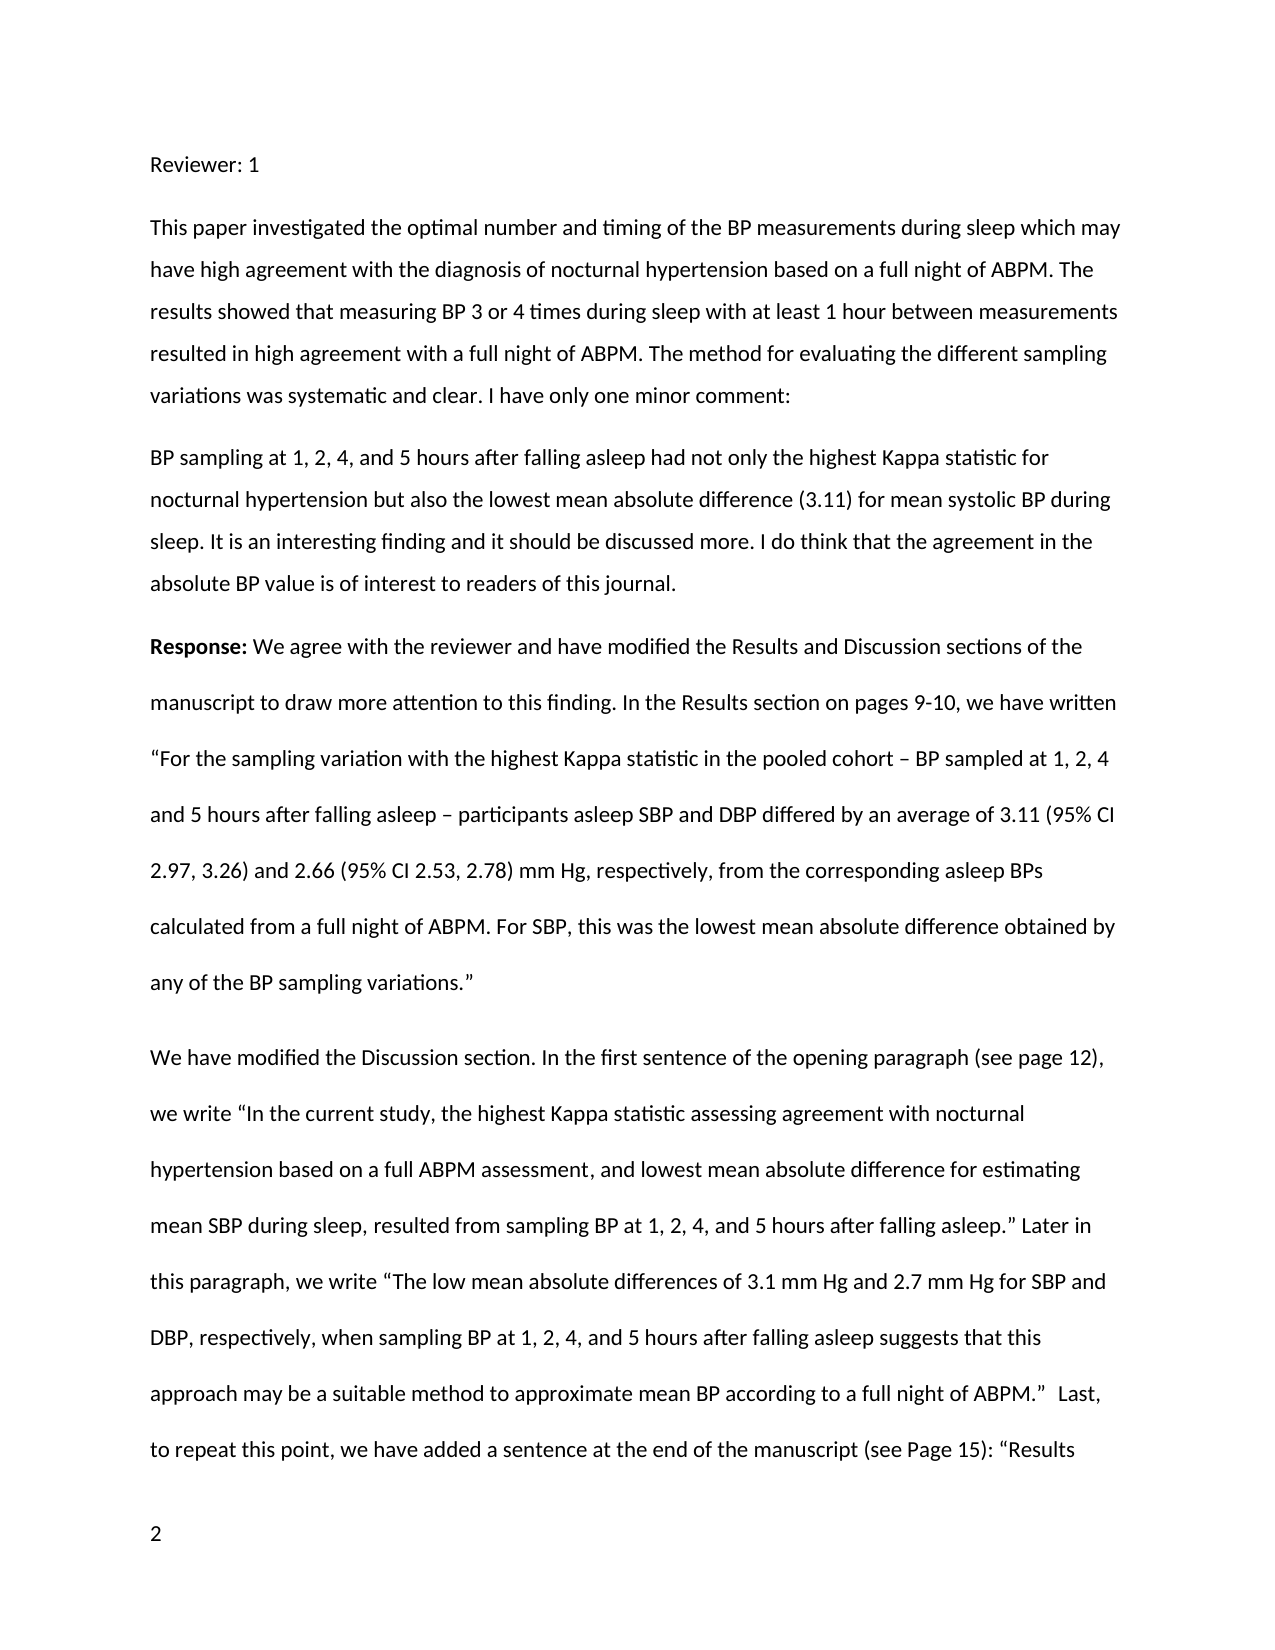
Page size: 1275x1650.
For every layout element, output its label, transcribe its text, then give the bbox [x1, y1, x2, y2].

text This paper investigated the optimal number and timing of the BP measurements during sleep which may have high agreement with the diagnosis of nocturnal hypertension based on a full night of ABPM. The results showed that measuring BP 3 or 4 times during sleep with at least 1 hour between measurements resulted in high agreement with a full night of ABPM. The method for evaluating the different sampling variations was systematic and clear. I have only one minor comment: [150, 213, 1125, 409]
text Response: We agree with the reviewer and have modified the Results and Discussion sections of the manuscript to draw more attention to this finding. In the Results section on pages 9-10, we have written “For the sampling variation with the highest Kappa statistic in the pooled cohort – BP sampled at 1, 2, 4 and 5 hours after falling asleep – participants asleep SBP and DBP differed by an average of 3.11 (95% CI 2.97, 3.26) and 2.66 (95% CI 2.53, 2.78) mm Hg, respectively, from the corresponding asleep BPs calculated from a full night of ABPM. For SBP, this was the lowest mean absolute difference obtained by any of the BP sampling variations.” [150, 632, 1125, 997]
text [150, 1043, 1125, 1464]
text Reviewer: 1 [150, 150, 1125, 178]
text BP sampling at 1, 2, 4, and 5 hours after falling asleep had not only the highest Kappa statistic for nocturnal hypertension but also the lowest mean absolute difference (3.11) for mean systolic BP during sleep. It is an interesting finding and it should be discussed more. I do think that the agreement in the absolute BP value is of interest to readers of this journal. [150, 443, 1125, 597]
